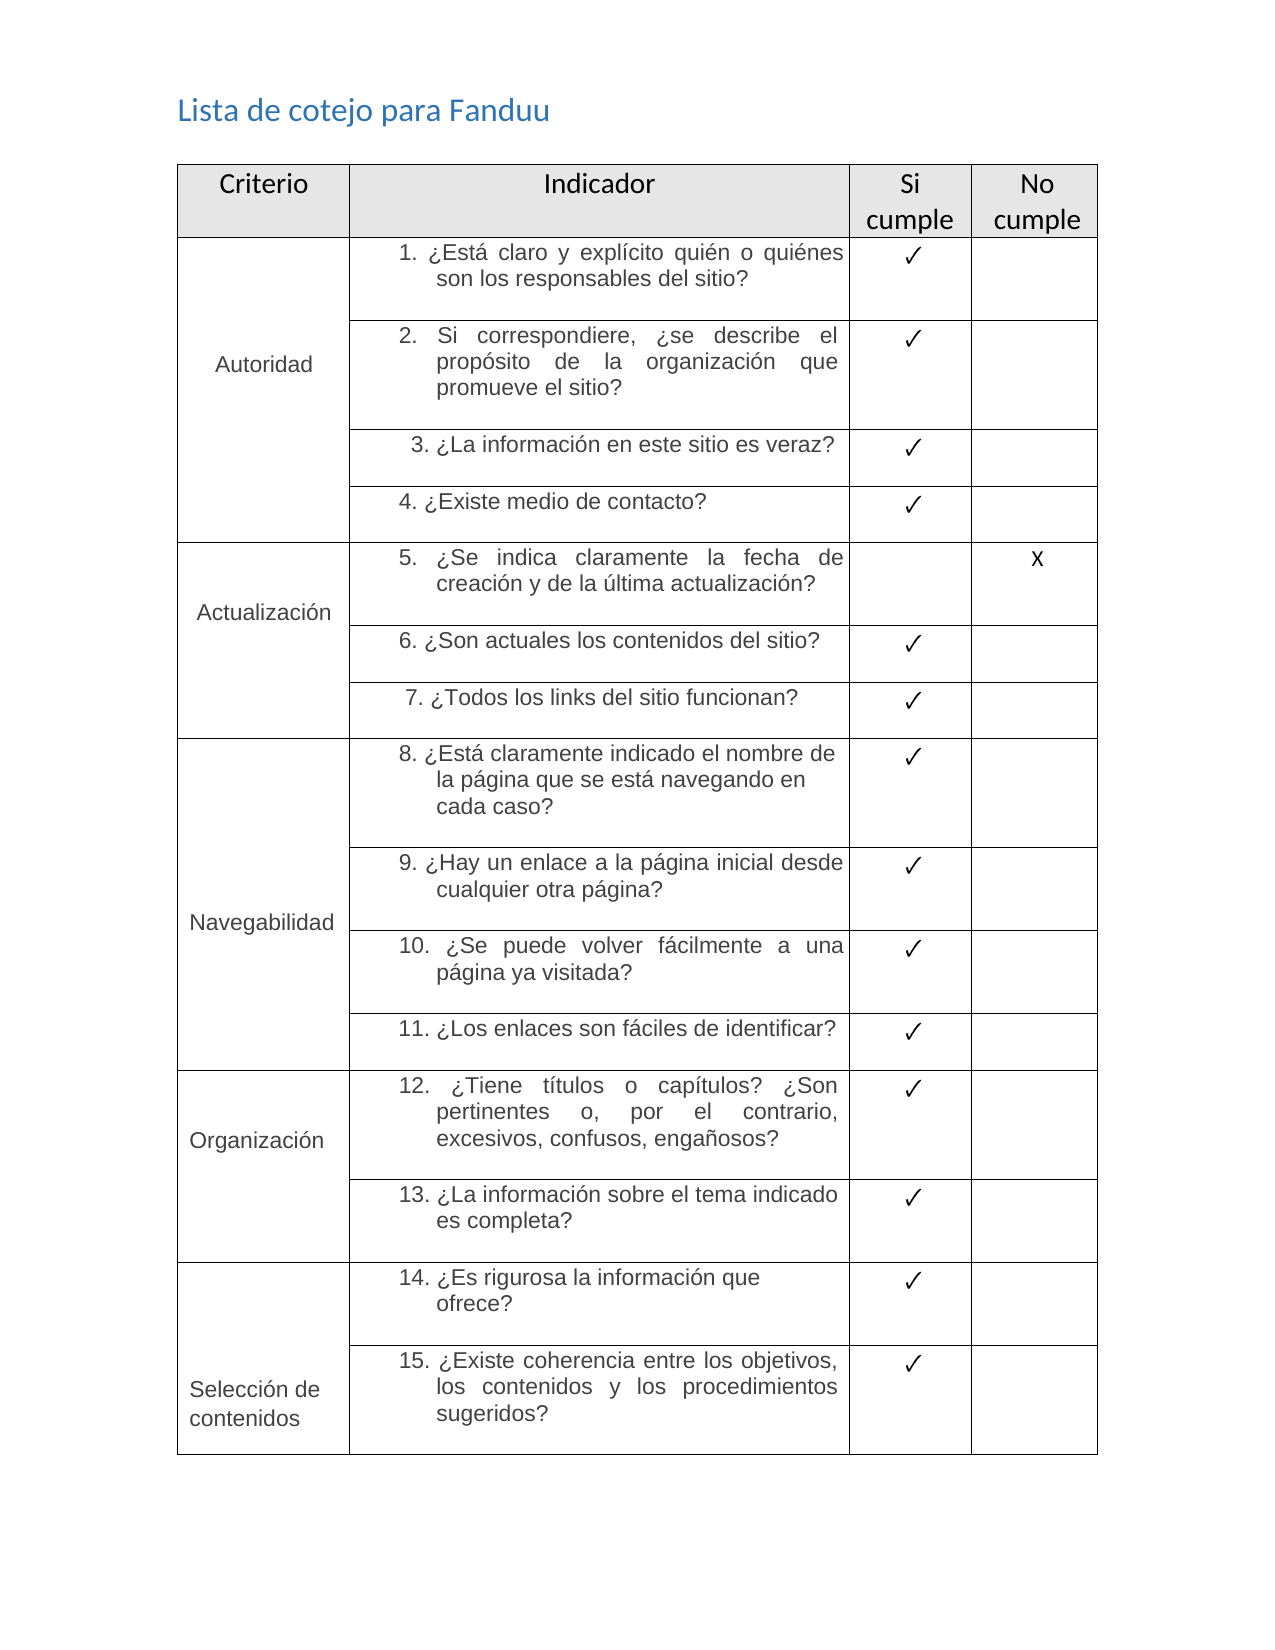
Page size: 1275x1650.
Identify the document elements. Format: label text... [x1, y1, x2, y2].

table_cell [972, 626, 1097, 682]
table_cell [972, 739, 1097, 847]
table_cell 3. ¿La información en este sitio es veraz? [350, 430, 849, 486]
table_cell Navegabilidad [178, 739, 349, 1070]
table_cell [972, 1263, 1097, 1345]
table_cell 4. ¿Existe medio de contacto? [350, 487, 849, 542]
table_cell 🗸 [850, 931, 971, 1013]
table_cell 13. ¿La información sobre el tema indicado es completa? [350, 1180, 849, 1262]
table_cell [972, 1071, 1097, 1179]
table_cell Autoridad [178, 238, 349, 542]
table_cell Organización [178, 1071, 349, 1262]
table_cell 🗸 [850, 739, 971, 847]
table_cell 1. ¿Está claro y explícito quién o quiénes son los responsables del sitio? [350, 238, 849, 319]
table_cell [850, 543, 971, 625]
table_cell [972, 1180, 1097, 1262]
table_cell 🗸 [850, 321, 971, 429]
text Lista de cotejo para Fanduu [177, 89, 816, 130]
table_cell [972, 848, 1097, 930]
table_header No cumple [972, 165, 1097, 237]
table_cell X [972, 543, 1097, 625]
table_cell 12. ¿Tiene títulos o capítulos? ¿Son pertinentes o, por el contrario, excesivos, confusos, engañosos? [350, 1071, 849, 1179]
table_cell 🗸 [850, 683, 971, 738]
table_cell [972, 683, 1097, 738]
table_header Criterio [178, 165, 349, 237]
table_cell 🗸 [850, 1263, 971, 1345]
table_cell 🗸 [850, 626, 971, 682]
table_cell 🗸 [850, 848, 971, 930]
table_cell 🗸 [850, 430, 971, 486]
table_cell 8. ¿Está claramente indicado el nombre de la página que se está navegando en cada caso? [350, 739, 849, 847]
table_cell 🗸 [850, 1180, 971, 1262]
table_cell [972, 238, 1097, 319]
table_cell 🗸 [850, 1346, 971, 1454]
table_cell [972, 430, 1097, 486]
table_cell 15. ¿Existe coherencia entre los objetivos, los contenidos y los procedimientos sugeridos? [350, 1346, 849, 1454]
table_cell [972, 1014, 1097, 1070]
table_cell [972, 487, 1097, 542]
table_cell Selección de contenidos [178, 1263, 349, 1454]
table_header Si cumple [850, 165, 971, 237]
table_cell 5. ¿Se indica claramente la fecha de creación y de la última actualización? [350, 543, 849, 625]
table_cell 7. ¿Todos los links del sitio funcionan? [350, 683, 849, 738]
table_cell 2. Si correspondiere, ¿se describe el propósito de la organización que promueve el sitio? [350, 321, 849, 429]
table_cell 6. ¿Son actuales los contenidos del sitio? [350, 626, 849, 682]
table_cell [972, 931, 1097, 1013]
table_cell 14. ¿Es rigurosa la información que ofrece? [350, 1263, 849, 1345]
table_cell Actualización [178, 543, 349, 738]
table_cell 🗸 [850, 1071, 971, 1179]
table_cell [972, 1346, 1097, 1454]
table_cell 10. ¿Se puede volver fácilmente a una página ya visitada? [350, 931, 849, 1013]
table_cell 9. ¿Hay un enlace a la página inicial desde cualquier otra página? [350, 848, 849, 930]
table_cell 🗸 [850, 238, 971, 319]
table_cell 🗸 [850, 1014, 971, 1070]
table_cell 11. ¿Los enlaces son fáciles de identificar? [350, 1014, 849, 1070]
table_cell 🗸 [850, 487, 971, 542]
table_cell [972, 321, 1097, 429]
table_header Indicador [350, 165, 849, 237]
